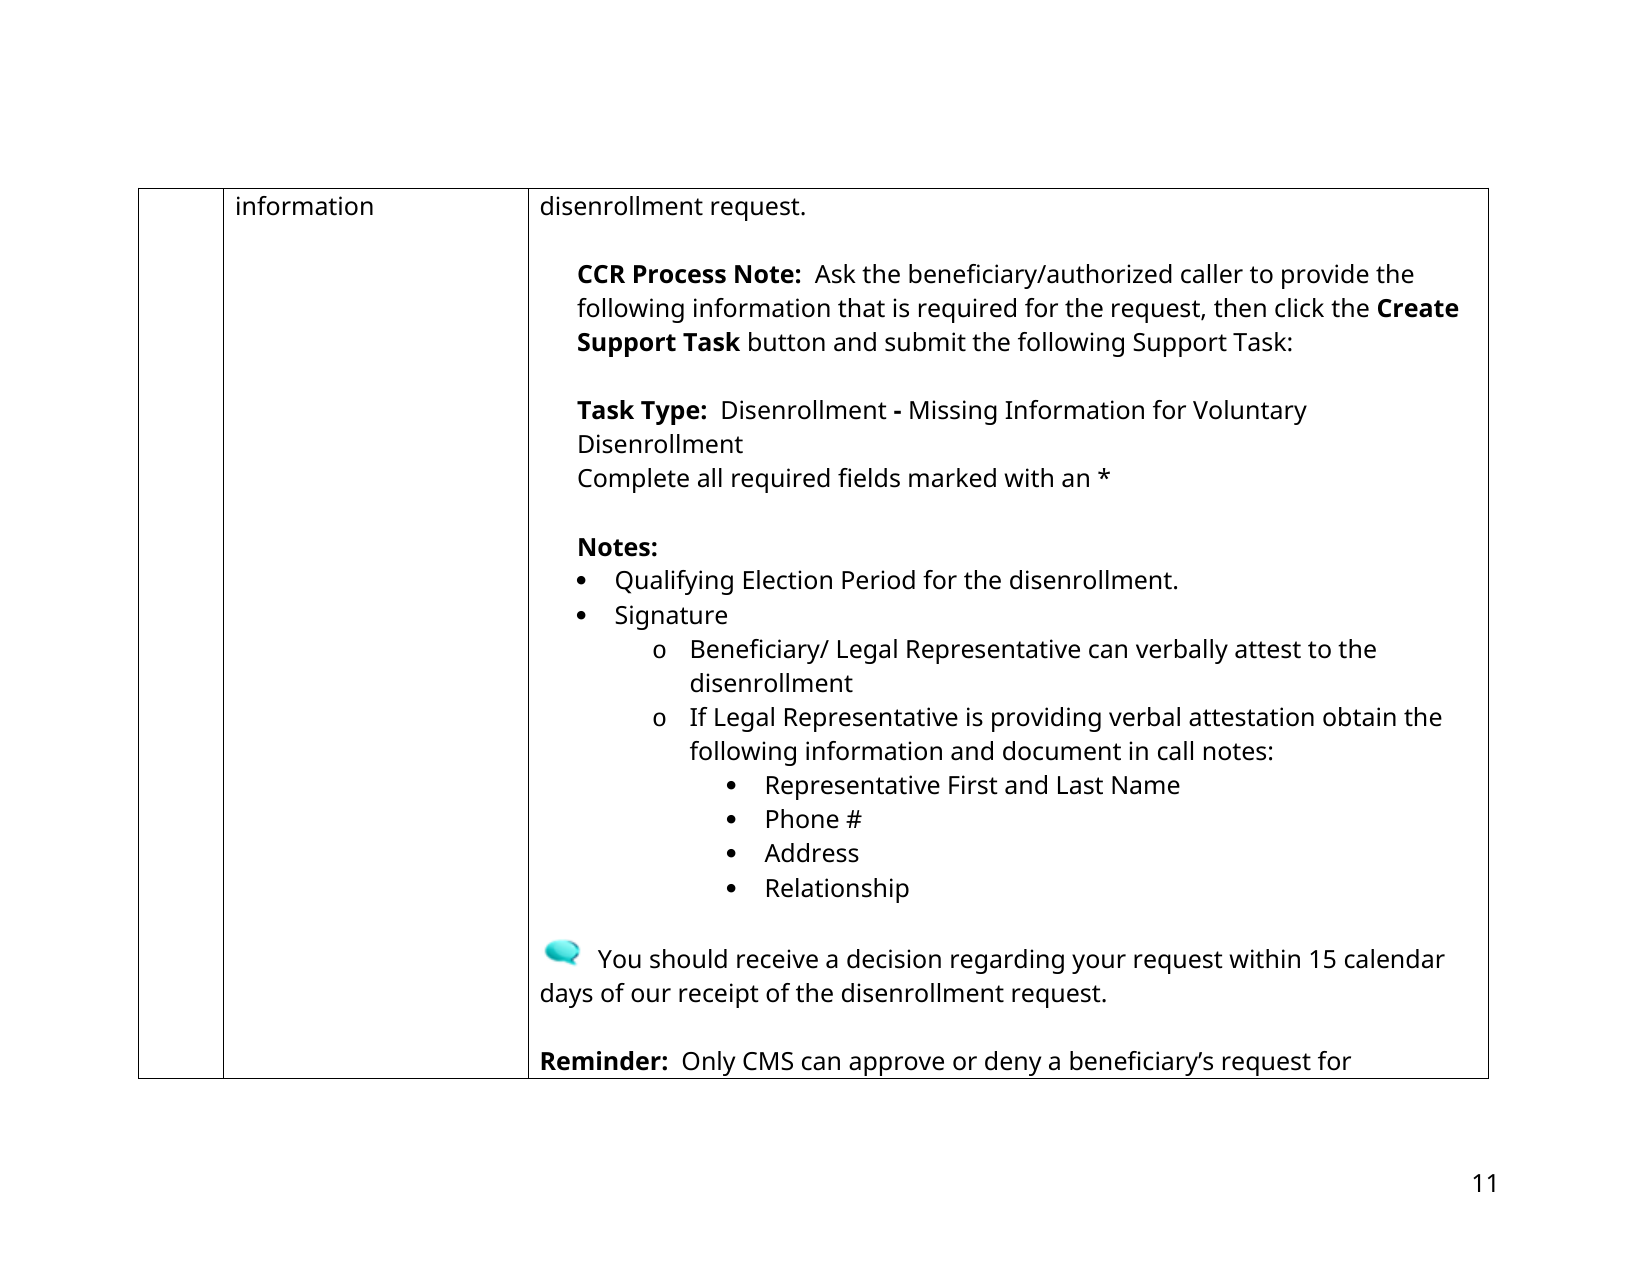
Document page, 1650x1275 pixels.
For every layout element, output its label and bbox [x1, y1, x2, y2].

picture [539, 938, 585, 968]
table_cell [224, 189, 528, 1078]
table_cell [529, 189, 1488, 1078]
